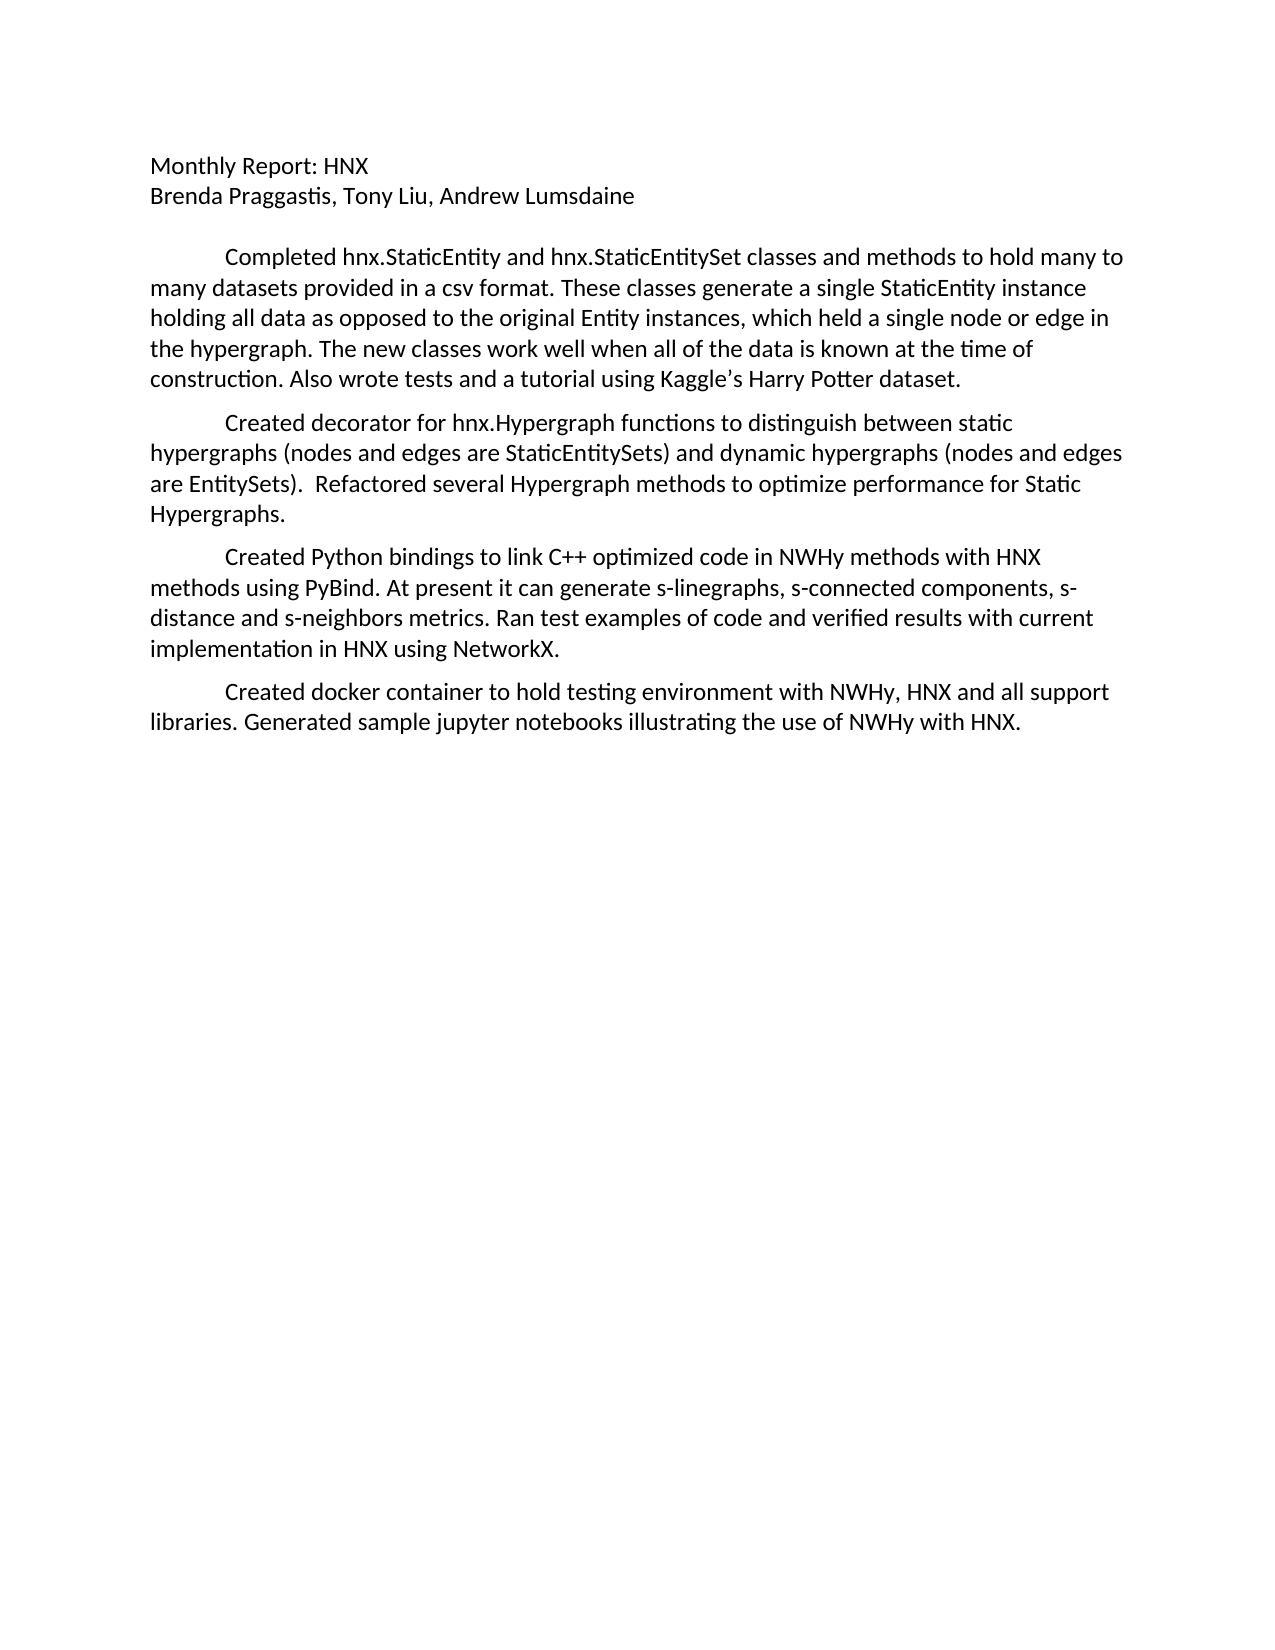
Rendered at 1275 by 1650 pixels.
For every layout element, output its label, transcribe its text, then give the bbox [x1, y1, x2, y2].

text Brenda Praggastis, Tony Liu, Andrew Lumsdaine [150, 181, 1125, 211]
text Monthly Report: HNX [150, 150, 1125, 181]
text Created Python bindings to link C++ optimized code in NWHy methods with HNX methods using PyBind. At present it can generate s-linegraphs, s-connected components, s-distance and s-neighbors metrics. Ran test examples of code and verified results with current implementation in HNX using NetworkX. [150, 541, 1125, 663]
text Completed hnx.StaticEntity and hnx.StaticEntitySet classes and methods to hold many to many datasets provided in a csv format. These classes generate a single StaticEntity instance holding all data as opposed to the original Entity instances, which held a single node or edge in the hypergraph. The new classes work well when all of the data is known at the time of construction. Also wrote tests and a tutorial using Kaggle’s Harry Potter dataset. [150, 242, 1125, 394]
text Created docker container to hold testing environment with NWHy, HNX and all support libraries. Generated sample jupyter notebooks illustrating the use of NWHy with HNX. [150, 676, 1125, 737]
text Created decorator for hnx.Hypergraph functions to distinguish between static hypergraphs (nodes and edges are StaticEntitySets) and dynamic hypergraphs (nodes and edges are EntitySets). Refactored several Hypergraph methods to optimize performance for Static Hypergraphs. [150, 407, 1125, 529]
